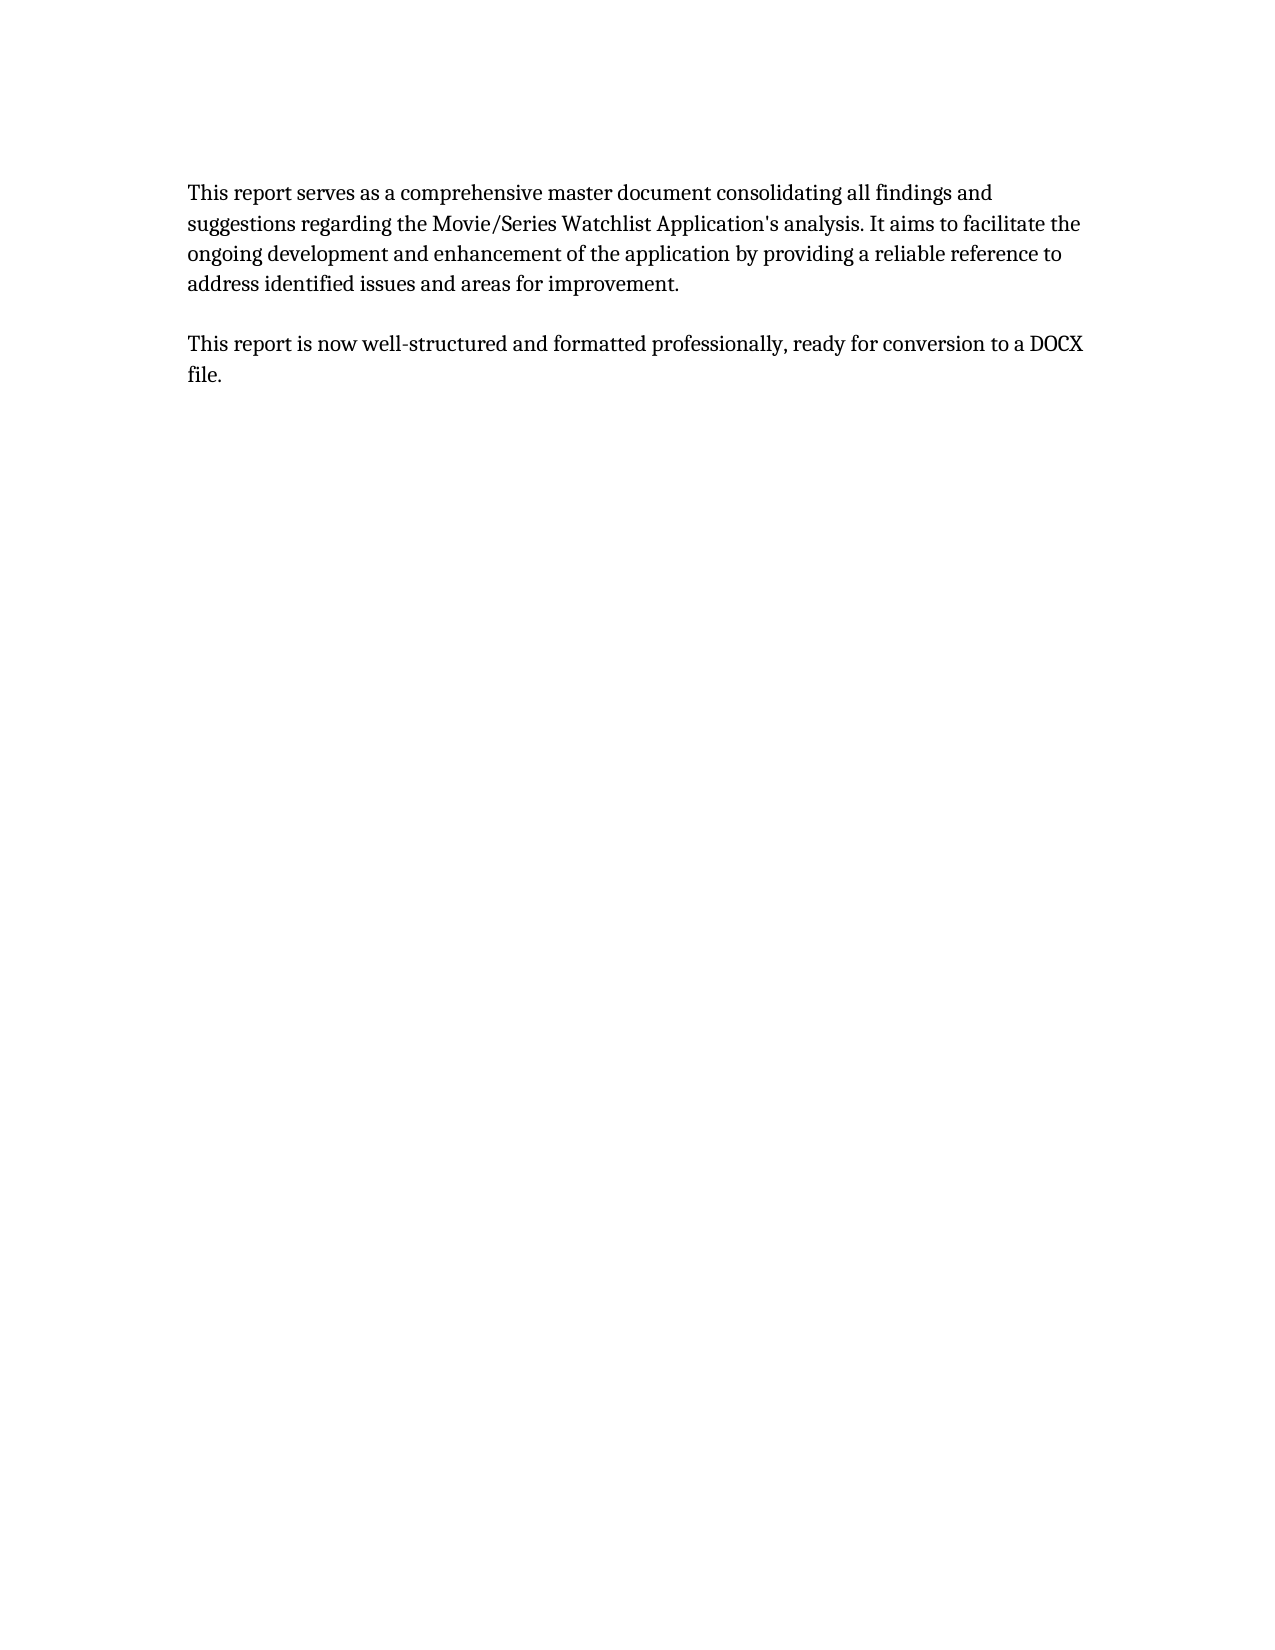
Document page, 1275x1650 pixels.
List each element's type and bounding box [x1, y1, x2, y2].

text [187, 150, 1087, 388]
